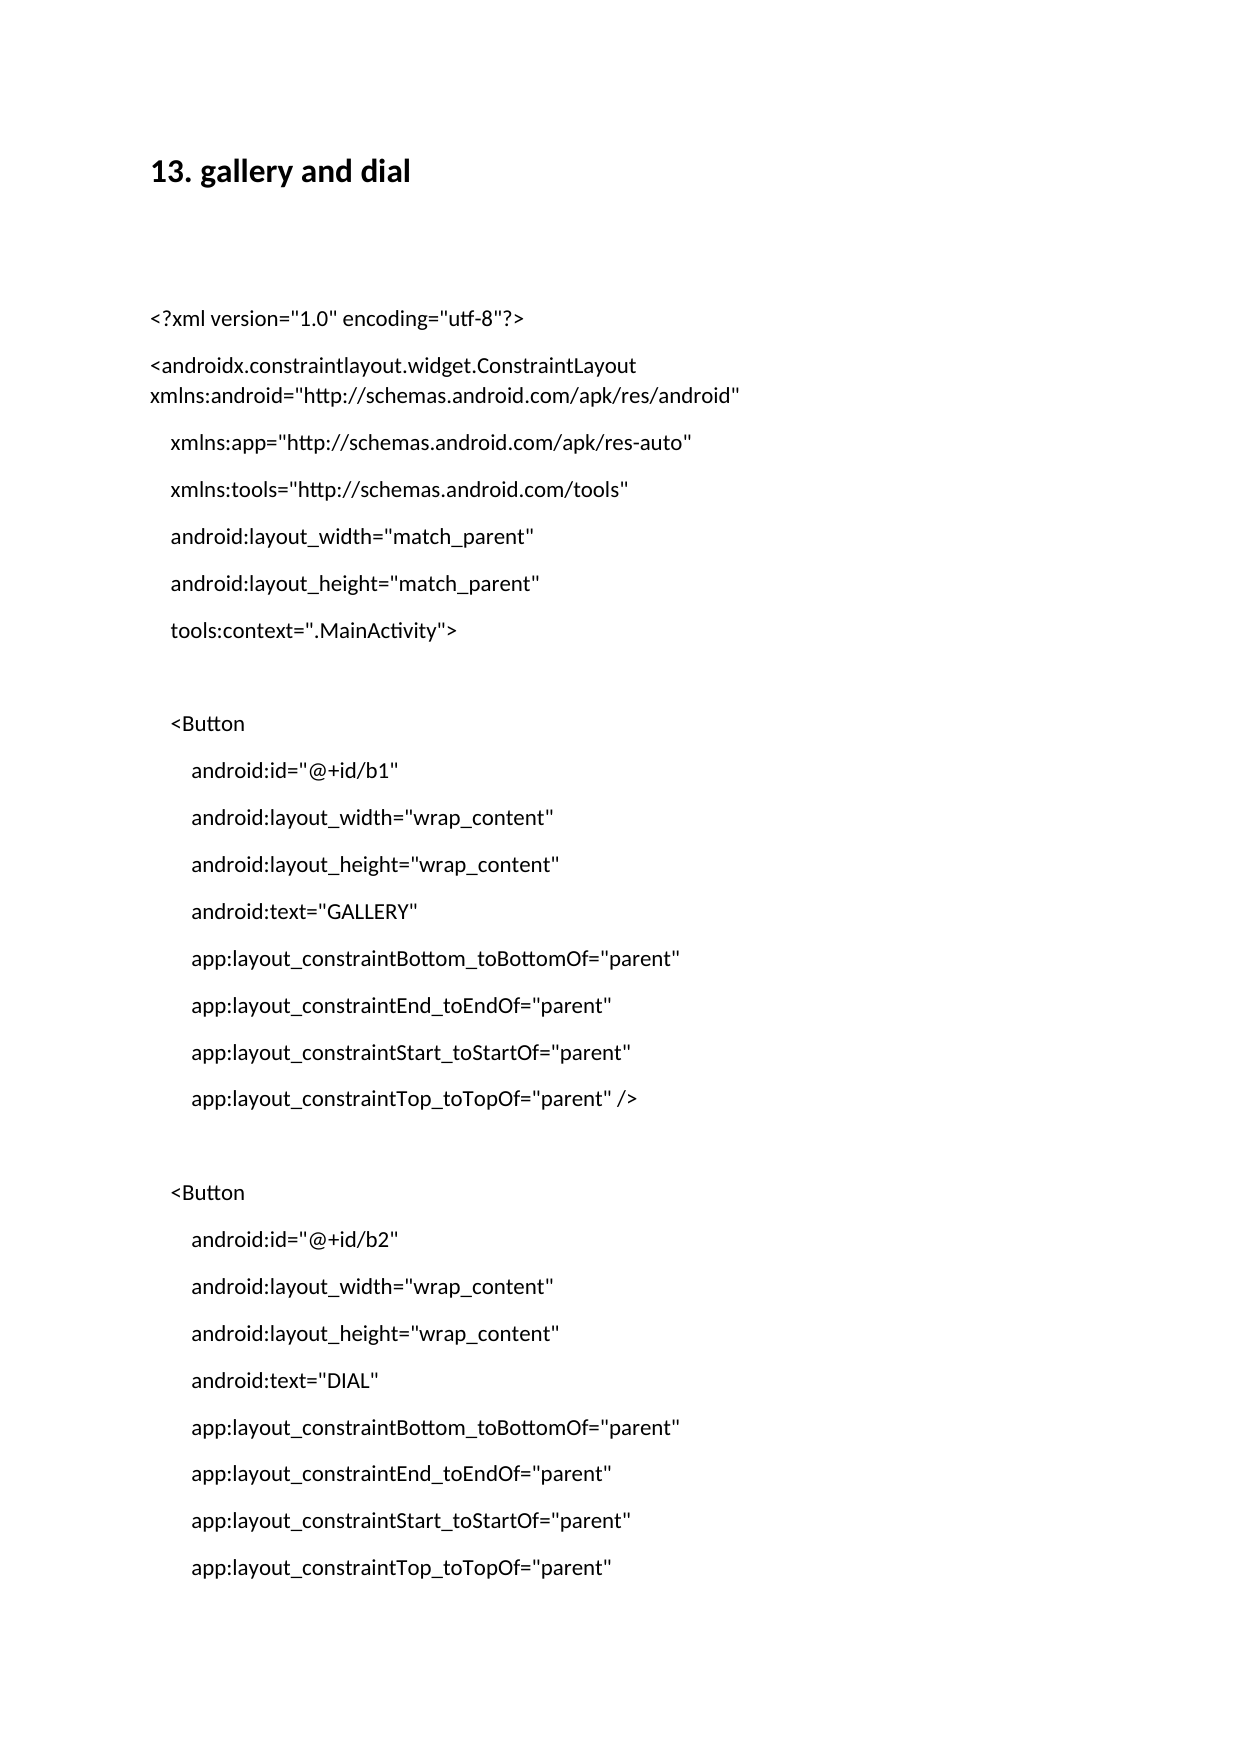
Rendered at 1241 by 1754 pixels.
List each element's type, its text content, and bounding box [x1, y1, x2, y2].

text 13. gallery and dial [150, 150, 1090, 191]
text android:layout_width="wrap_content" [150, 803, 1090, 831]
text android:layout_height="wrap_content" [150, 850, 1090, 878]
text android:text="GALLERY" [150, 897, 1090, 925]
text tools:context=".MainActivity"> [150, 616, 1090, 644]
text xmlns:tools="http://schemas.android.com/tools" [150, 475, 1090, 503]
text app:layout_constraintEnd_toEndOf="parent" [150, 991, 1090, 1019]
text <Button [150, 709, 1090, 738]
text app:layout_constraintStart_toStartOf="parent" [150, 1506, 1090, 1534]
text app:layout_constraintBottom_toBottomOf="parent" [150, 944, 1090, 972]
text android:text="DIAL" [150, 1366, 1090, 1394]
text <Button [150, 1178, 1090, 1206]
text xmlns:app="http://schemas.android.com/apk/res-auto" [150, 428, 1090, 456]
text android:layout_width="wrap_content" [150, 1272, 1090, 1300]
text app:layout_constraintBottom_toBottomOf="parent" [150, 1413, 1090, 1441]
text app:layout_constraintStart_toStartOf="parent" [150, 1038, 1090, 1066]
text app:layout_constraintTop_toTopOf="parent" [150, 1553, 1090, 1581]
text android:layout_height="wrap_content" [150, 1319, 1090, 1347]
text <androidx.constraintlayout.widget.ConstraintLayout xmlns:android="http://schemas.android.com/apk/res/android" [150, 351, 1090, 409]
text android:layout_width="match_parent" [150, 522, 1090, 550]
text app:layout_constraintEnd_toEndOf="parent" [150, 1459, 1090, 1488]
text android:id="@+id/b2" [150, 1225, 1090, 1253]
text <?xml version="1.0" encoding="utf-8"?> [150, 304, 1090, 332]
text android:layout_height="match_parent" [150, 569, 1090, 597]
text app:layout_constraintTop_toTopOf="parent" /> [150, 1084, 1090, 1113]
text android:id="@+id/b1" [150, 756, 1090, 784]
